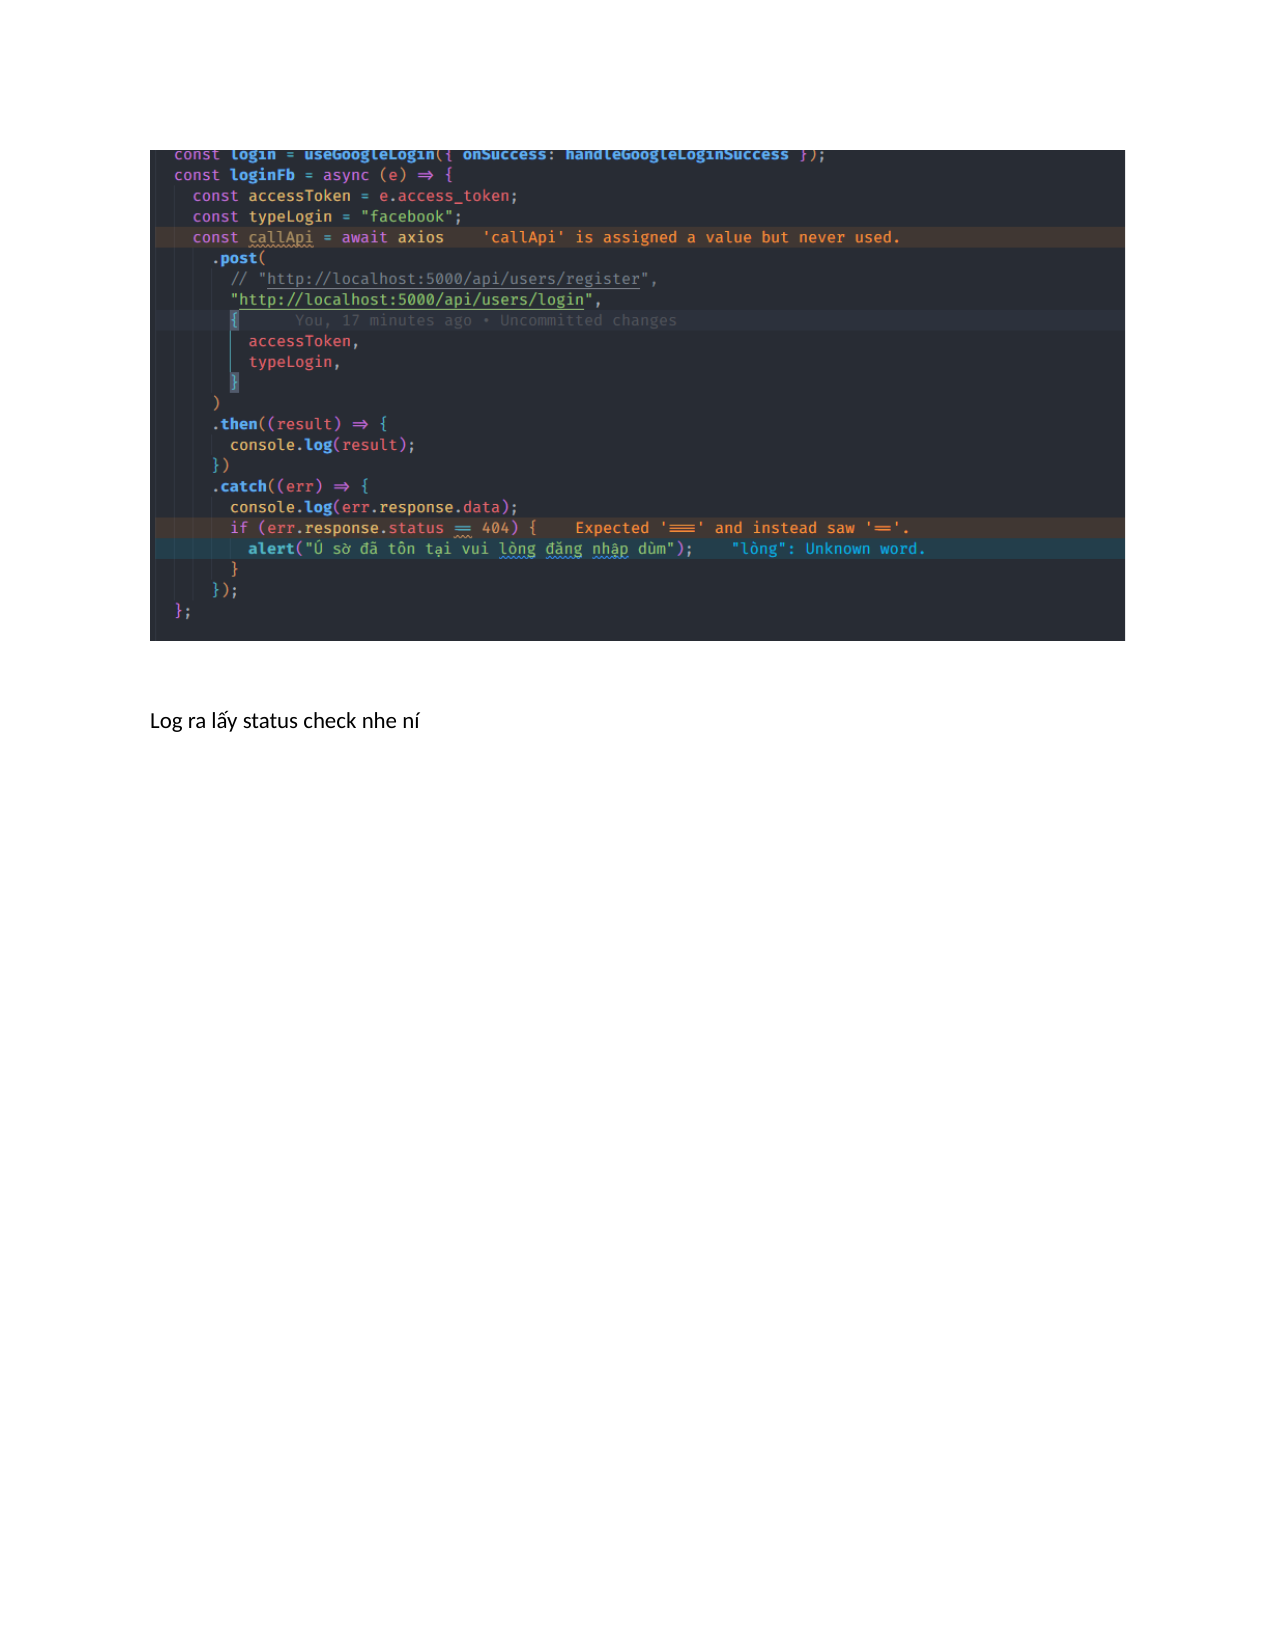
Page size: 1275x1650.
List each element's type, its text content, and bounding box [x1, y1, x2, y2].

text Log ra lấy status check nhe ní [150, 706, 1125, 734]
picture [150, 150, 1125, 641]
